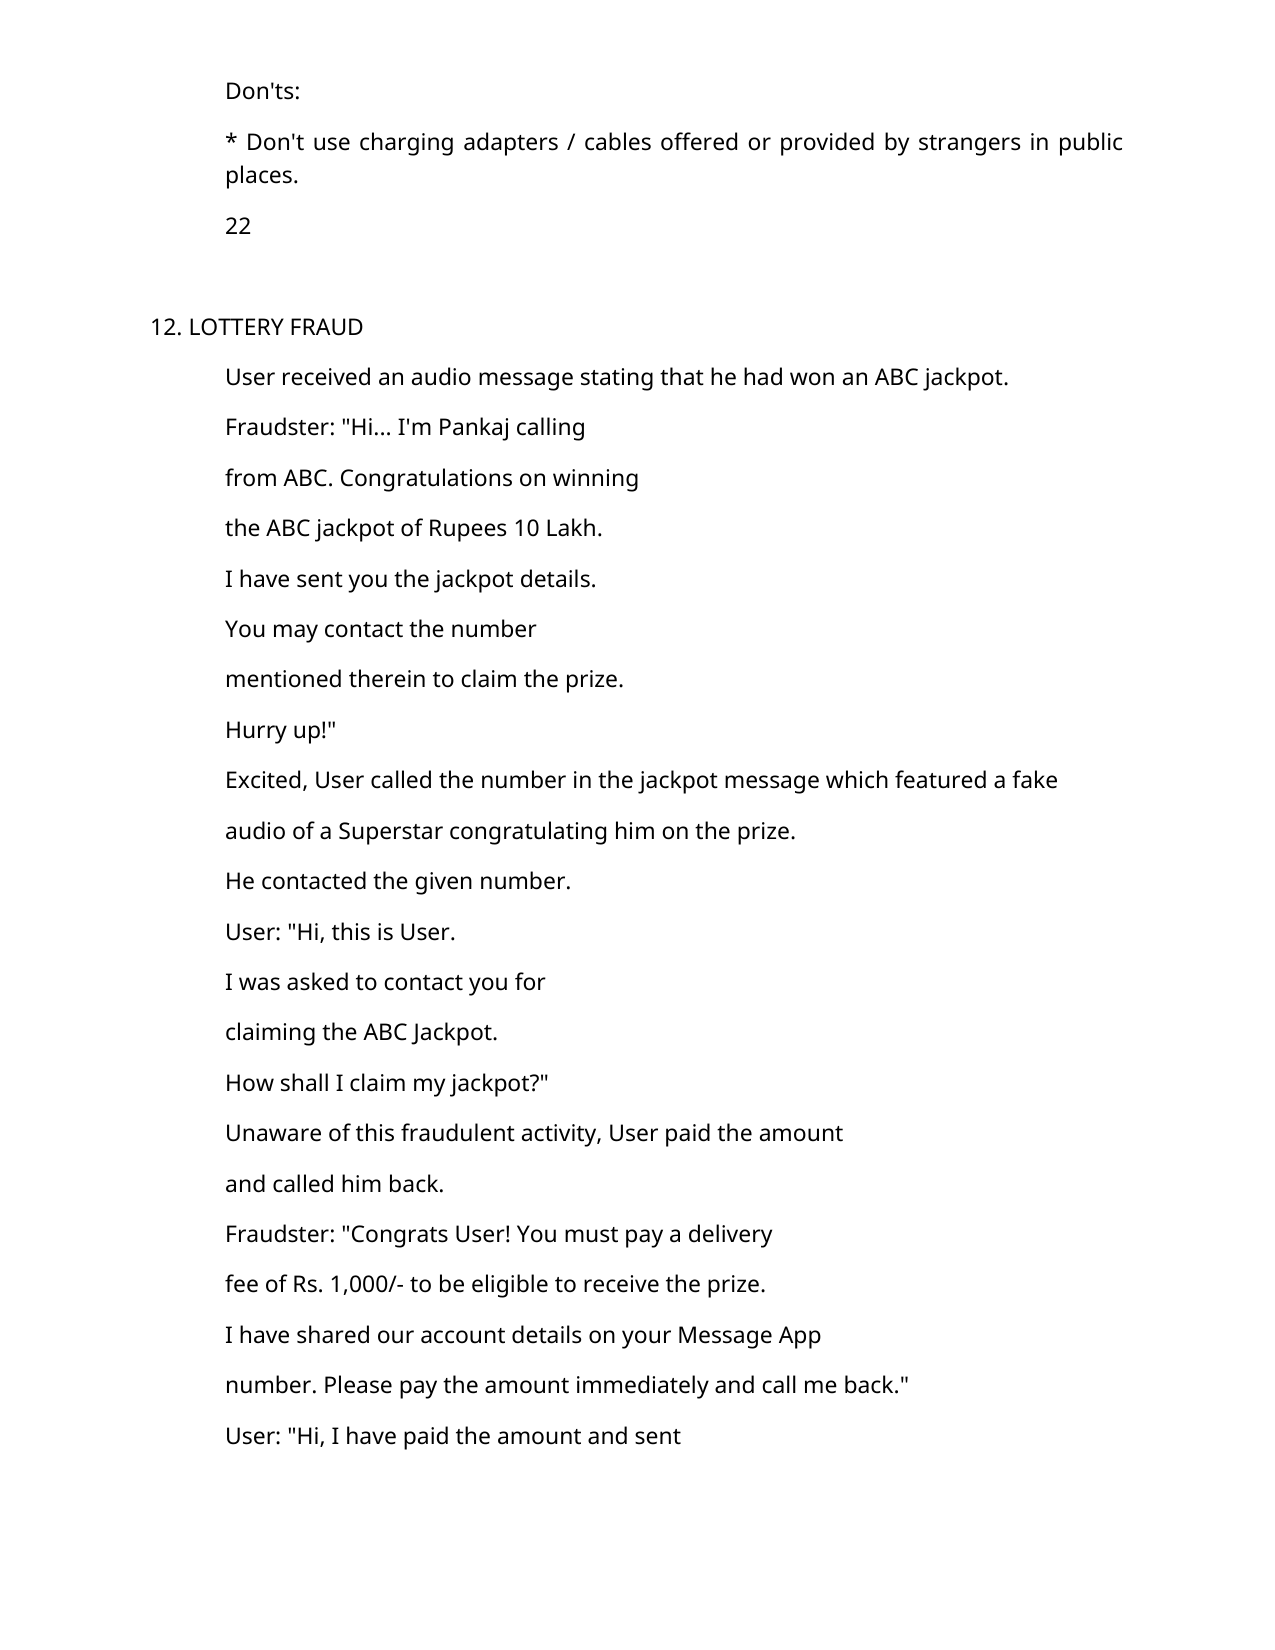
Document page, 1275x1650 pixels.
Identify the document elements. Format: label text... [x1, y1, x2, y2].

text 22 [225, 209, 1125, 241]
text Fraudster: "Hi... I'm Pankaj calling [225, 411, 1125, 442]
text Don'ts: [225, 75, 1125, 106]
text fee of Rs. 1,000/- to be eligible to receive the prize. [225, 1268, 1125, 1299]
text User: "Hi, this is User. [225, 915, 1125, 947]
text mentioned therein to claim the prize. [225, 663, 1125, 694]
text How shall I claim my jackpot?" [225, 1067, 1125, 1098]
text User received an audio message stating that he had won an ABC jackpot. [225, 361, 1125, 392]
text I have shared our account details on your Message App [225, 1319, 1125, 1350]
text Hurry up!" [225, 714, 1125, 745]
text number. Please pay the amount immediately and call me back." [225, 1369, 1125, 1400]
text I have sent you the jackpot details. [225, 562, 1125, 594]
text audio of a Superstar congratulating him on the prize. [225, 814, 1125, 846]
text from ABC. Congratulations on winning [225, 462, 1125, 493]
text He contacted the given number. [225, 865, 1125, 896]
text I was asked to contact you for [225, 966, 1125, 997]
text Excited, User called the number in the jackpot message which featured a fake [225, 764, 1125, 795]
text * Don't use charging adapters / cables offered or provided by strangers in public places. [225, 125, 1125, 190]
text Fraudster: "Congrats User! You must pay a delivery [225, 1218, 1125, 1249]
text and called him back. [225, 1167, 1125, 1199]
text User: "Hi, I have paid the amount and sent [225, 1419, 1125, 1451]
text claiming the ABC Jackpot. [225, 1016, 1125, 1047]
text You may contact the number [225, 613, 1125, 644]
text 12. LOTTERY FRAUD [150, 310, 1125, 342]
text the ABC jackpot of Rupees 10 Lakh. [225, 512, 1125, 543]
text Unaware of this fraudulent activity, User paid the amount [225, 1117, 1125, 1148]
